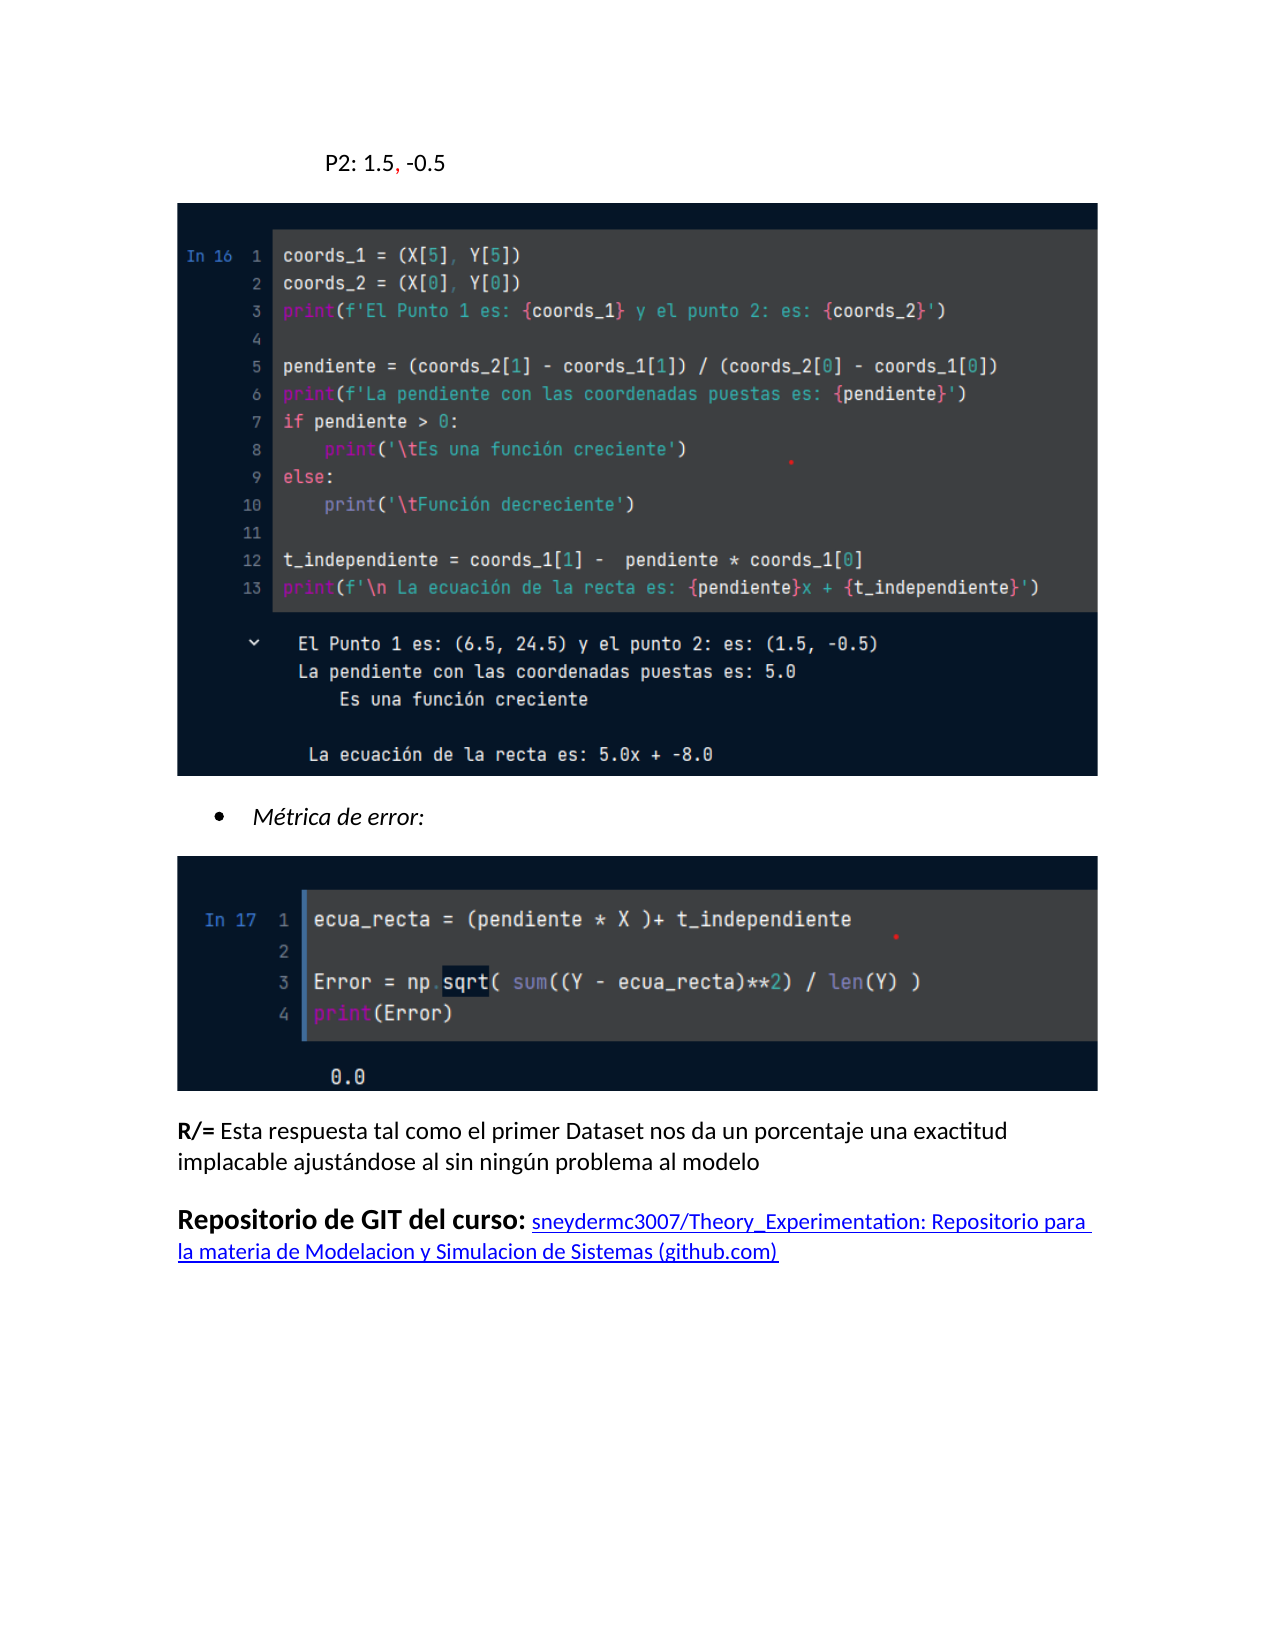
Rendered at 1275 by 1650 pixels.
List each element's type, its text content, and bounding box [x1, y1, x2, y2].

text Repositorio de GIT del curso: sneydermc3007/Theory_Experimentation: Repositorio para la materia de Modelacion y Simulacion de Sistemas (github.com) [177, 1201, 1098, 1265]
list Métrica de error: [215, 801, 1098, 831]
text R/= Esta respuesta tal como el primer Dataset nos da un porcentaje una exactitud implacable ajustándose al sin ningún problema al modelo [177, 1115, 1098, 1176]
picture [177, 203, 1098, 776]
list P2: 1.5, -0.5 [252, 148, 1098, 178]
picture [177, 856, 1098, 1091]
